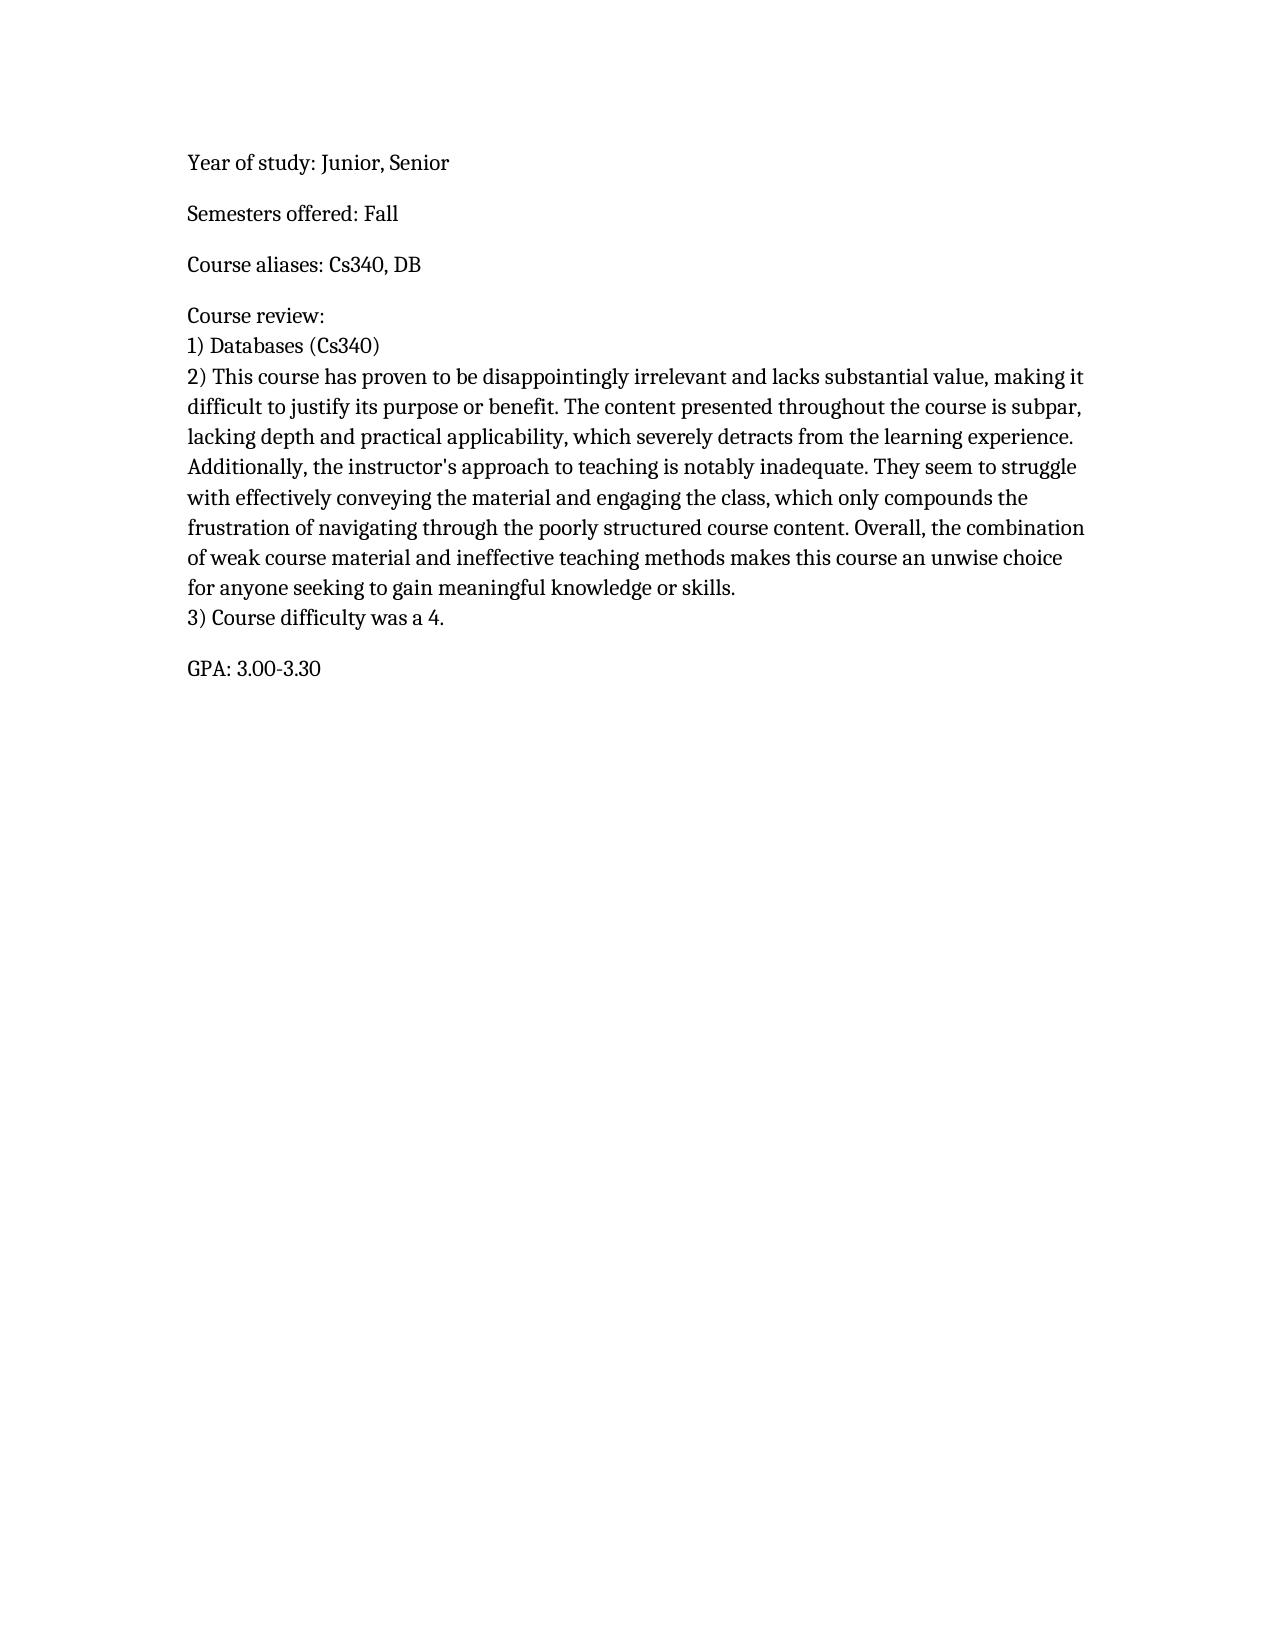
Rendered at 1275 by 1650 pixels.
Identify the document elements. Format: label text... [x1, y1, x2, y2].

text GPA: 3.00-3.30 [187, 656, 1087, 683]
text Course aliases: Cs340, DB [187, 252, 1087, 278]
text Course review: 1) Databases (Cs340) 2) This course has proven to be disappointingly irrelevant and lacks substantial value, making it difficult to justify its purpose or benefit. The content presented throughout the course is subpar, lacking depth and practical applicability, which severely detracts from the learning experience. Additionally, the instructor's approach to teaching is notably inadequate. They seem to struggle with effectively conveying the material and engaging the class, which only compounds the frustration of navigating through the poorly structured course content. Overall, the combination of weak course material and ineffective teaching methods makes this course an unwise choice for anyone seeking to gain meaningful knowledge or skills. 3) Course difficulty was a 4. [187, 303, 1087, 632]
text Semesters offered: Fall [187, 201, 1087, 227]
text Year of study: Junior, Senior [187, 150, 1087, 176]
